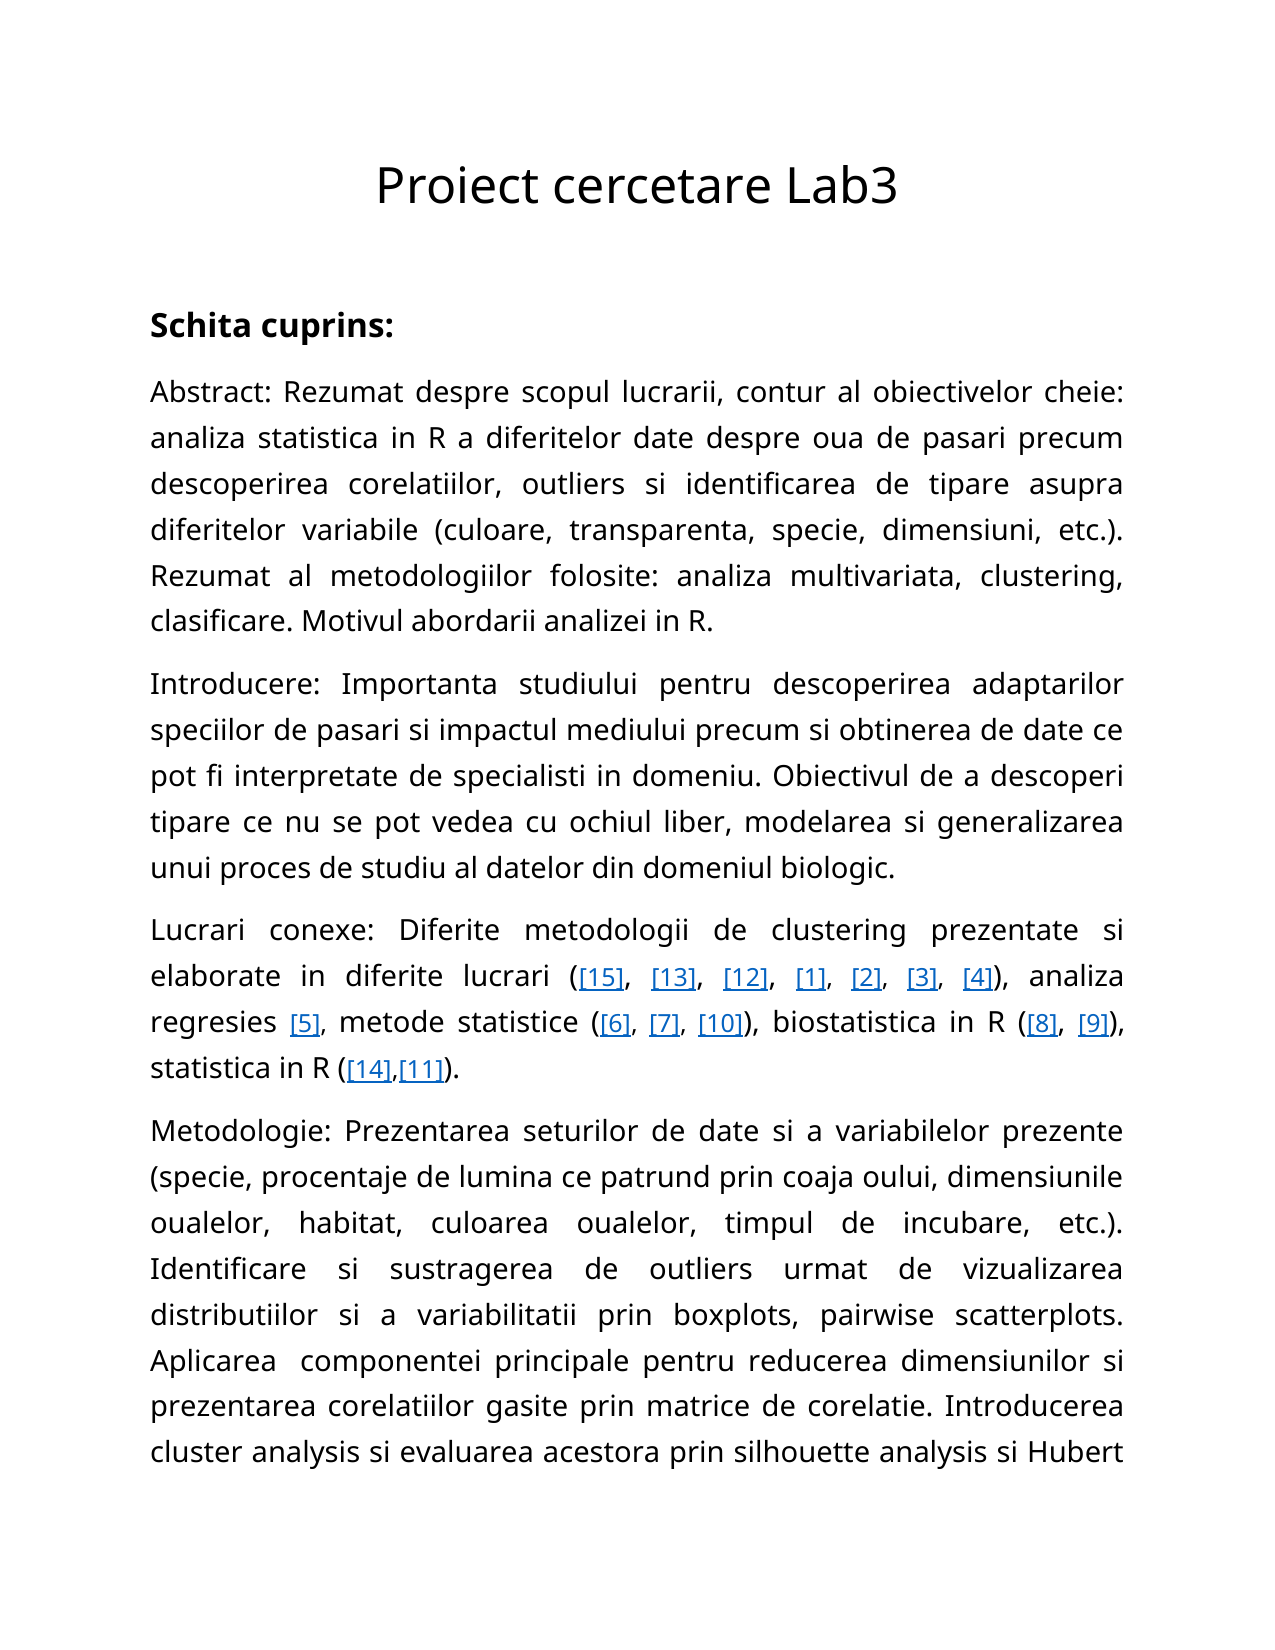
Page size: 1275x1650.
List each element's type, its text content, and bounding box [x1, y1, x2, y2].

text Introducere: Importanta studiului pentru descoperirea adaptarilor speciilor de pasari si impactul mediului precum si obtinerea de date ce pot fi interpretate de specialisti in domeniu. Obiectivul de a descoperi tipare ce nu se pot vedea cu ochiul liber, modelarea si generalizarea unui proces de studiu al datelor din domeniul biologic. [150, 663, 1125, 887]
text Schita cuprins: [150, 302, 1125, 347]
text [150, 1110, 1125, 1471]
text Proiect cercetare Lab3 [150, 150, 1125, 218]
text Abstract: Rezumat despre scopul lucrarii, contur al obiectivelor cheie: analiza statistica in R a diferitelor date despre oua de pasari precum descoperirea corelatiilor, outliers si identificarea de tipare asupra diferitelor variabile (culoare, transparenta, specie, dimensiuni, etc.). Rezumat al metodologiilor folosite: analiza multivariata, clustering, clasificare. Motivul abordarii analizei in R. [150, 371, 1125, 640]
text Lucrari conexe: Diferite metodologii de clustering prezentate si elaborate in diferite lucrari ([15], [13], [12], [1], [2], [3], [4]), analiza regresies [5], metode statistice ([6], [7], [10]), biostatistica in R ([8], [9]), statistica in R ([14],[11]). [150, 910, 1125, 1087]
